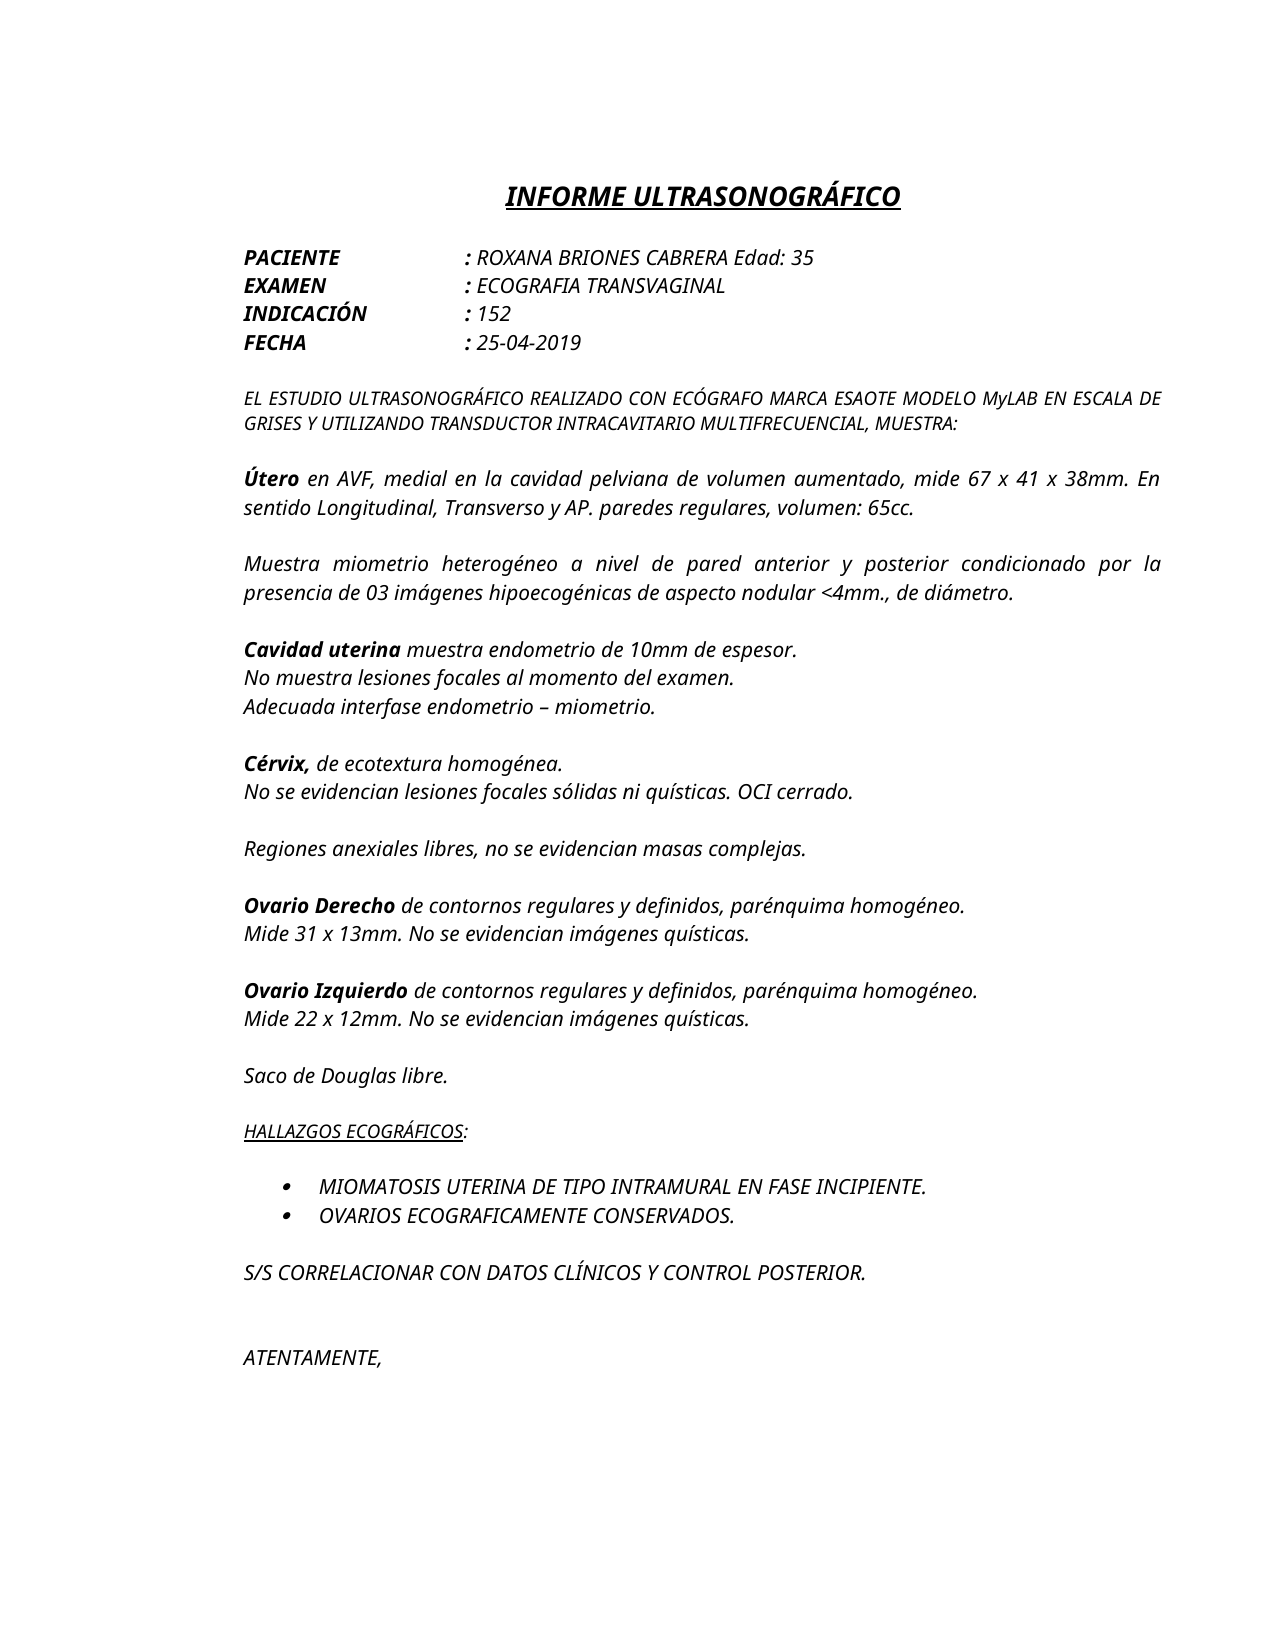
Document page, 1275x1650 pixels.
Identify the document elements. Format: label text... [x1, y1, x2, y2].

text EL ESTUDIO ULTRASONOGRÁFICO REALIZADO CON ECÓGRAFO MARCA ESAOTE MODELO MyLAB EN ESCALA DE GRISES Y UTILIZANDO TRANSDUCTOR INTRACAVITARIO MULTIFRECUENCIAL, MUESTRA: [244, 385, 1162, 436]
title INFORME ULTRASONOGRÁFICO [244, 177, 1162, 214]
text INDICACIÓN : 152 [244, 299, 1162, 328]
text ATENTAMENTE, [244, 1343, 1162, 1371]
text Mide 22 x 12mm. No se evidencian imágenes quísticas. [244, 1004, 1162, 1033]
text S/S CORRELACIONAR CON DATOS CLÍNICOS Y CONTROL POSTERIOR. [244, 1258, 1162, 1286]
text HALLAZGOS ECOGRÁFICOS: [244, 1118, 1162, 1144]
list OVARIOS ECOGRAFICAMENTE CONSERVADOS. [281, 1201, 1162, 1229]
text PACIENTE : ROXANA BRIONES CABRERA Edad: 35 [244, 243, 1162, 271]
text Ovario Derecho de contornos regulares y definidos, parénquima homogéneo. [244, 891, 1162, 919]
text Adecuada interfase endometrio – miometrio. [244, 692, 1162, 720]
text No se evidencian lesiones focales sólidas ni quísticas. OCI cerrado. [244, 777, 1162, 806]
text No muestra lesiones focales al momento del examen. [244, 663, 1162, 692]
text Mide 31 x 13mm. No se evidencian imágenes quísticas. [244, 919, 1162, 948]
text Ovario Izquierdo de contornos regulares y definidos, parénquima homogéneo. [244, 976, 1162, 1004]
text Muestra miometrio heterogéneo a nivel de pared anterior y posterior condicionado por la presencia de 03 imágenes hipoecogénicas de aspecto nodular <4mm., de diámetro. [244, 549, 1162, 606]
list MIOMATOSIS UTERINA DE TIPO INTRAMURAL EN FASE INCIPIENTE. [281, 1172, 1162, 1201]
text Cavidad uterina muestra endometrio de 10mm de espesor. [244, 635, 1162, 663]
text Cérvix, de ecotextura homogénea. [244, 749, 1162, 777]
text EXAMEN : ECOGRAFIA TRANSVAGINAL [244, 271, 1162, 299]
text FECHA : 25-04-2019 [244, 328, 1162, 356]
text Saco de Douglas libre. [244, 1061, 1162, 1090]
text Útero en AVF, medial en la cavidad pelviana de volumen aumentado, mide 67 x 41 x 38mm. En sentido Longitudinal, Transverso y AP. paredes regulares, volumen: 65cc. [244, 464, 1162, 521]
text Regiones anexiales libres, no se evidencian masas complejas. [244, 834, 1162, 862]
